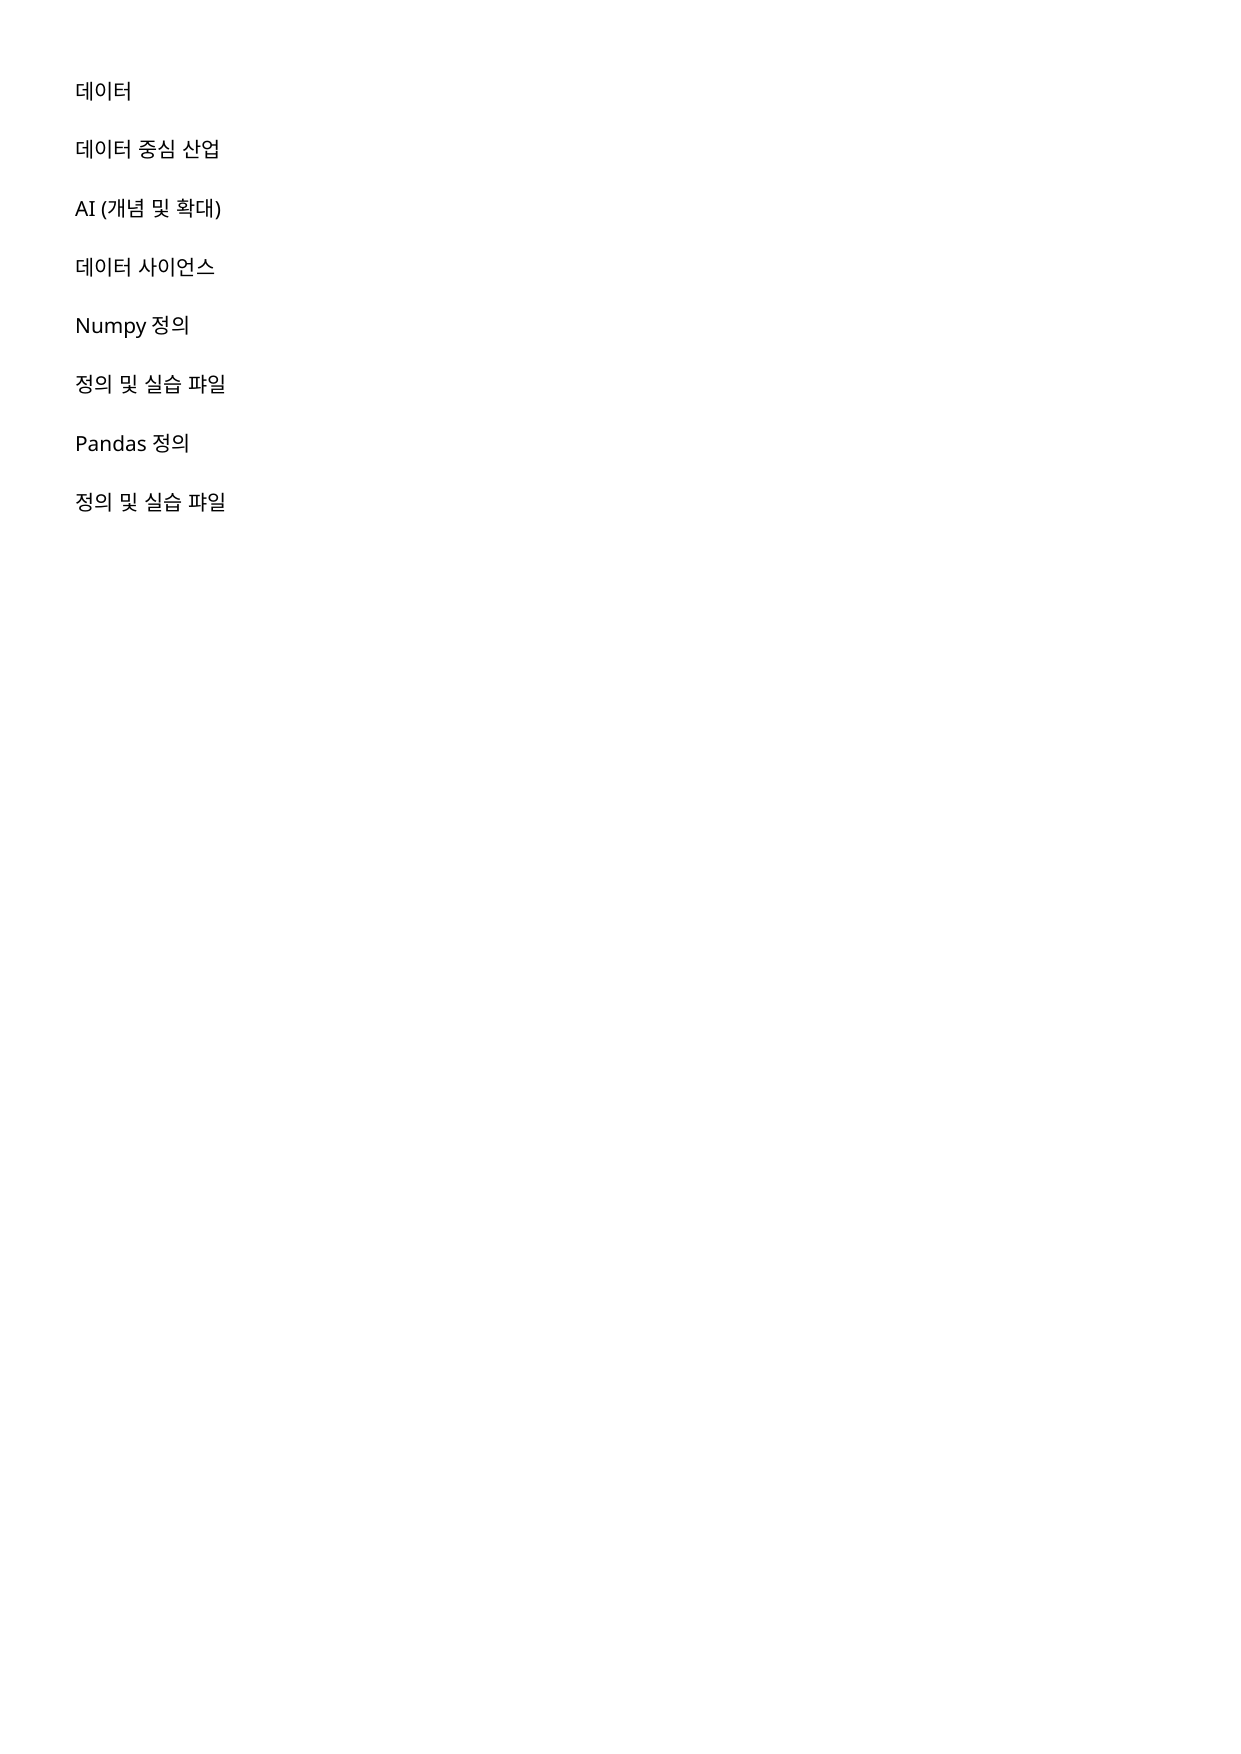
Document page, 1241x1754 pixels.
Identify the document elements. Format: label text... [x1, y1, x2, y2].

text 정의 및 실습 퍄일 [75, 486, 1165, 516]
text Pandas 정의 [75, 427, 1165, 457]
text 데이터 [75, 75, 1165, 105]
text 정의 및 실습 퍄일 [75, 368, 1165, 399]
text 데이터 사이언스 [75, 251, 1165, 281]
text Numpy 정의 [75, 310, 1165, 340]
text 데이터 중심 산업 [75, 134, 1165, 164]
text AI (개념 및 확대) [75, 192, 1165, 223]
